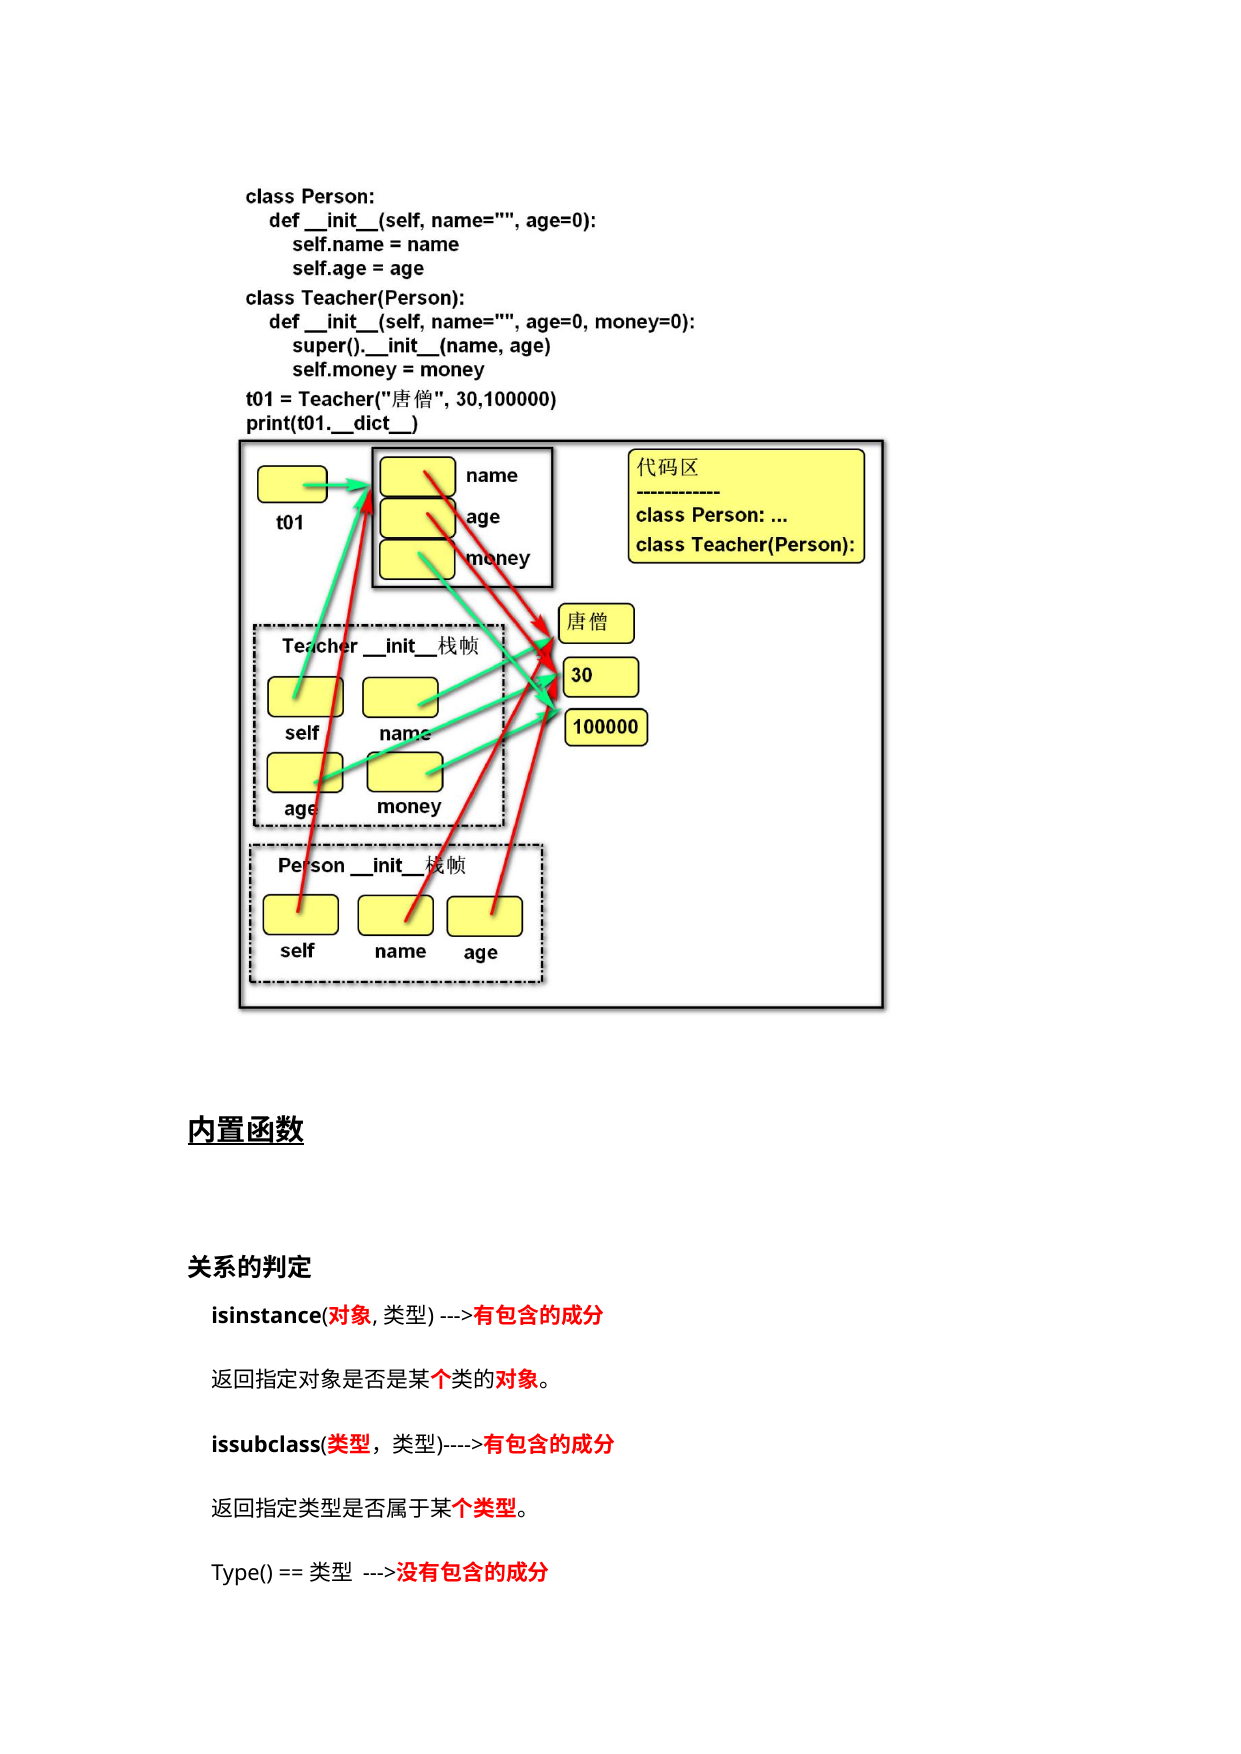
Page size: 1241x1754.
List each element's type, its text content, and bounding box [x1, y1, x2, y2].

list issubclass(类型，类型)---->有包含的成分 [211, 1426, 1053, 1459]
subtitle 内置函数 [187, 1095, 1053, 1160]
list 返回指定类型是否属于某个类型。 [211, 1491, 1053, 1523]
text 关系的判定 [187, 1233, 1053, 1298]
list 返回指定对象是否是某个类的对象。 [211, 1362, 1053, 1394]
picture [225, 162, 906, 1031]
list Type() == 类型 --->没有包含的成分 [211, 1555, 1053, 1587]
list isinstance(对象, 类型) --->有包含的成分 [211, 1298, 1053, 1330]
